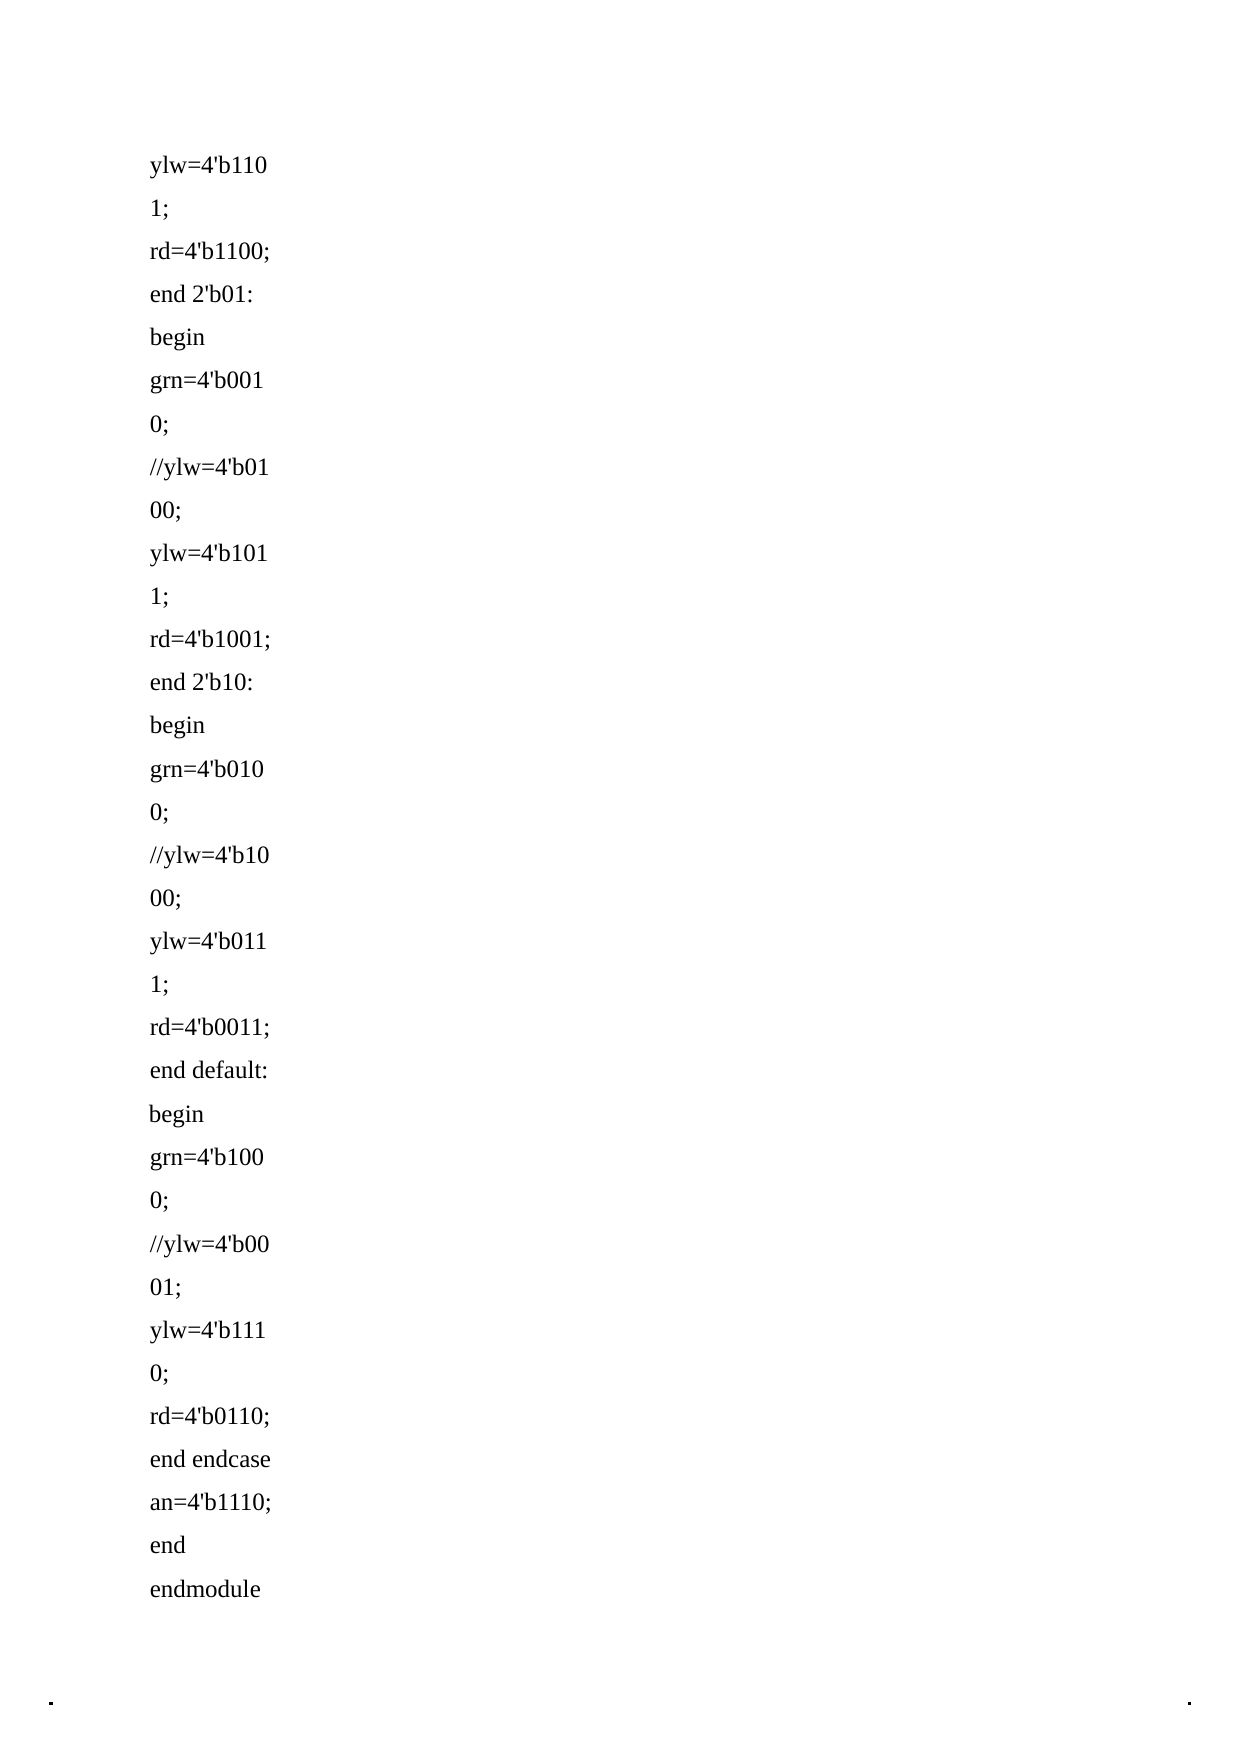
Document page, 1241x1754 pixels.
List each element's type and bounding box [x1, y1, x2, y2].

text [148, 150, 273, 1084]
text [148, 1099, 273, 1602]
